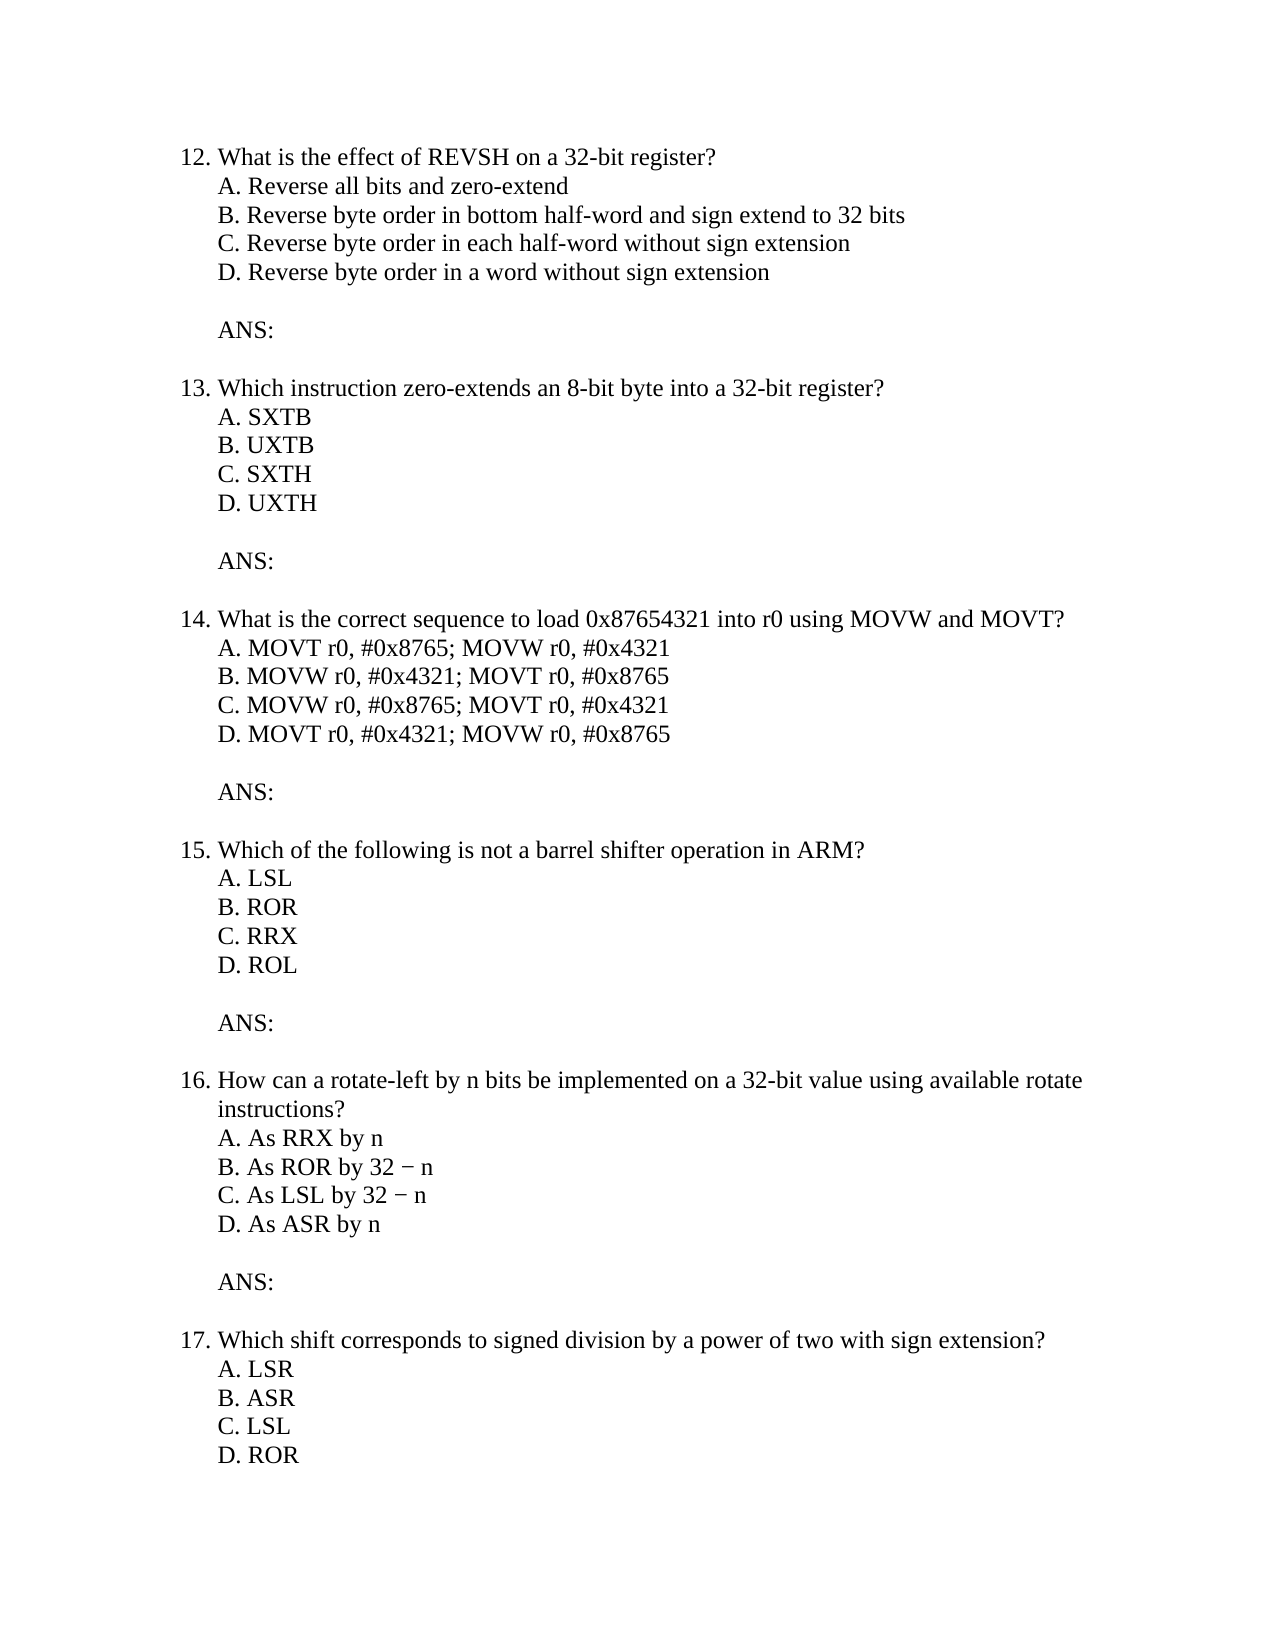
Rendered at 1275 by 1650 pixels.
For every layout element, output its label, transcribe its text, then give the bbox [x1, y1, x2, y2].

list What is the effect of REVSH on a 32-bit register? A. Reverse all bits and zero-extend B. Reverse byte order in bottom half-word and sign extend to 32 bits C. Reverse byte order in each half-word without sign extension D. Reverse byte order in a word without sign extension [180, 142, 1133, 286]
list What is the correct sequence to load 0x87654321 into r0 using MOVW and MOVT? A. MOVT r0, #0x8765; MOVW r0, #0x4321 B. MOVW r0, #0x4321; MOVT r0, #0x8765 C. MOVW r0, #0x8765; MOVT r0, #0x4321 D. MOVT r0, #0x4321; MOVW r0, #0x8765 [180, 604, 1133, 748]
list How can a rotate-left by n bits be implemented on a 32-bit value using available rotate instructions? A. As RRX by n B. As ROR by 32 − n C. As LSL by 32 − n D. As ASR by n [180, 1066, 1133, 1238]
list ANS: [217, 315, 1133, 344]
list ANS: [217, 1008, 1133, 1036]
list Which instruction zero-extends an 8-bit byte into a 32-bit register? A. SXTB B. UXTB C. SXTH D. UXTH [180, 373, 1133, 517]
list ANS: [217, 1267, 1133, 1296]
list Which of the following is not a barrel shifter operation in ARM? A. LSL B. ROR C. RRX D. ROL [180, 835, 1133, 978]
list Which shift corresponds to signed division by a power of two with sign extension? A. LSR B. ASR C. LSL D. ROR [180, 1325, 1133, 1469]
list ANS: [217, 546, 1133, 575]
list ANS: [217, 777, 1133, 806]
